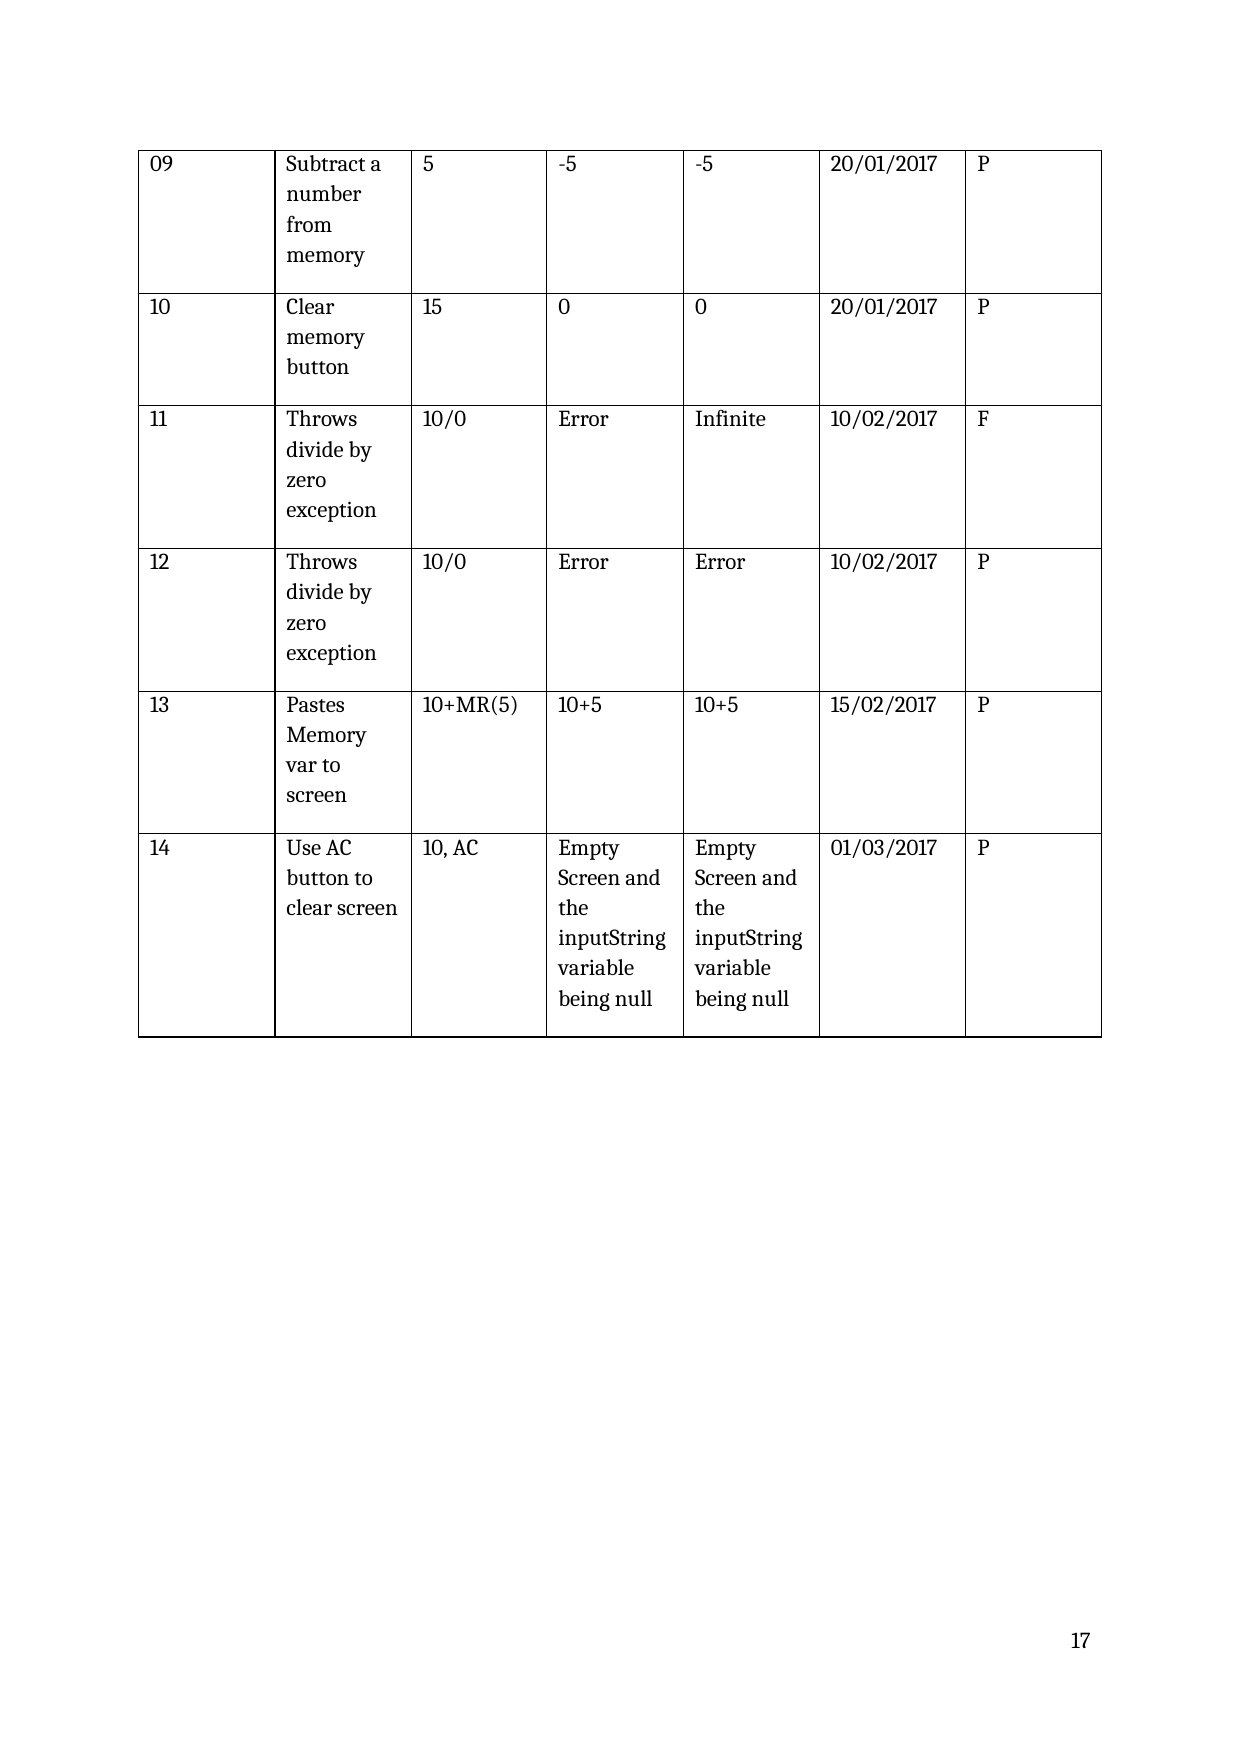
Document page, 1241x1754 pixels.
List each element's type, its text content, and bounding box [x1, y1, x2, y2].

table_cell Throws divide by zero exception [276, 549, 411, 691]
table_cell P [966, 549, 1101, 691]
table_cell 12 [139, 549, 274, 691]
table_cell 15 [412, 294, 546, 405]
table_cell Empty Screen and the inputString variable being null [684, 834, 819, 1036]
table_cell -5 [547, 151, 683, 293]
table_cell 10+5 [547, 692, 683, 833]
table_cell 10 [139, 294, 274, 405]
table_cell F [966, 406, 1101, 548]
table_cell 10/0 [412, 549, 546, 691]
table_cell 0 [547, 294, 683, 405]
table_cell P [966, 834, 1101, 1036]
table_cell 11 [139, 406, 274, 548]
table_cell 20/01/2017 [820, 151, 965, 293]
table_cell Infinite [684, 406, 819, 548]
table_cell Pastes Memory var to screen [276, 692, 411, 833]
table_cell 10/0 [412, 406, 546, 548]
table_cell P [966, 151, 1101, 293]
table_cell 5 [412, 151, 546, 293]
table_cell Error [547, 406, 683, 548]
table_cell Error [684, 549, 819, 691]
table_cell -5 [684, 151, 819, 293]
table_cell 10/02/2017 [820, 406, 965, 548]
table_cell 15/02/2017 [820, 692, 965, 833]
table_cell Empty Screen and the inputString variable being null [547, 834, 683, 1036]
table_cell 0 [684, 294, 819, 405]
table_cell 10+5 [684, 692, 819, 833]
table_cell 01/03/2017 [820, 834, 965, 1036]
table_cell 14 [139, 834, 274, 1036]
table_cell 20/01/2017 [820, 294, 965, 405]
table_cell 09 [139, 151, 274, 293]
table_cell P [966, 692, 1101, 833]
table_cell Error [547, 549, 683, 691]
table_cell 13 [139, 692, 274, 833]
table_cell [276, 151, 411, 293]
table_cell 10/02/2017 [820, 549, 965, 691]
table_cell 10+MR(5) [412, 692, 546, 833]
table_cell P [966, 294, 1101, 405]
table_cell Use AC button to clear screen [276, 834, 411, 1036]
table_cell 10, AC [412, 834, 546, 1036]
table_cell Throws divide by zero exception [276, 406, 411, 548]
table_cell Clear memory button [276, 294, 411, 405]
